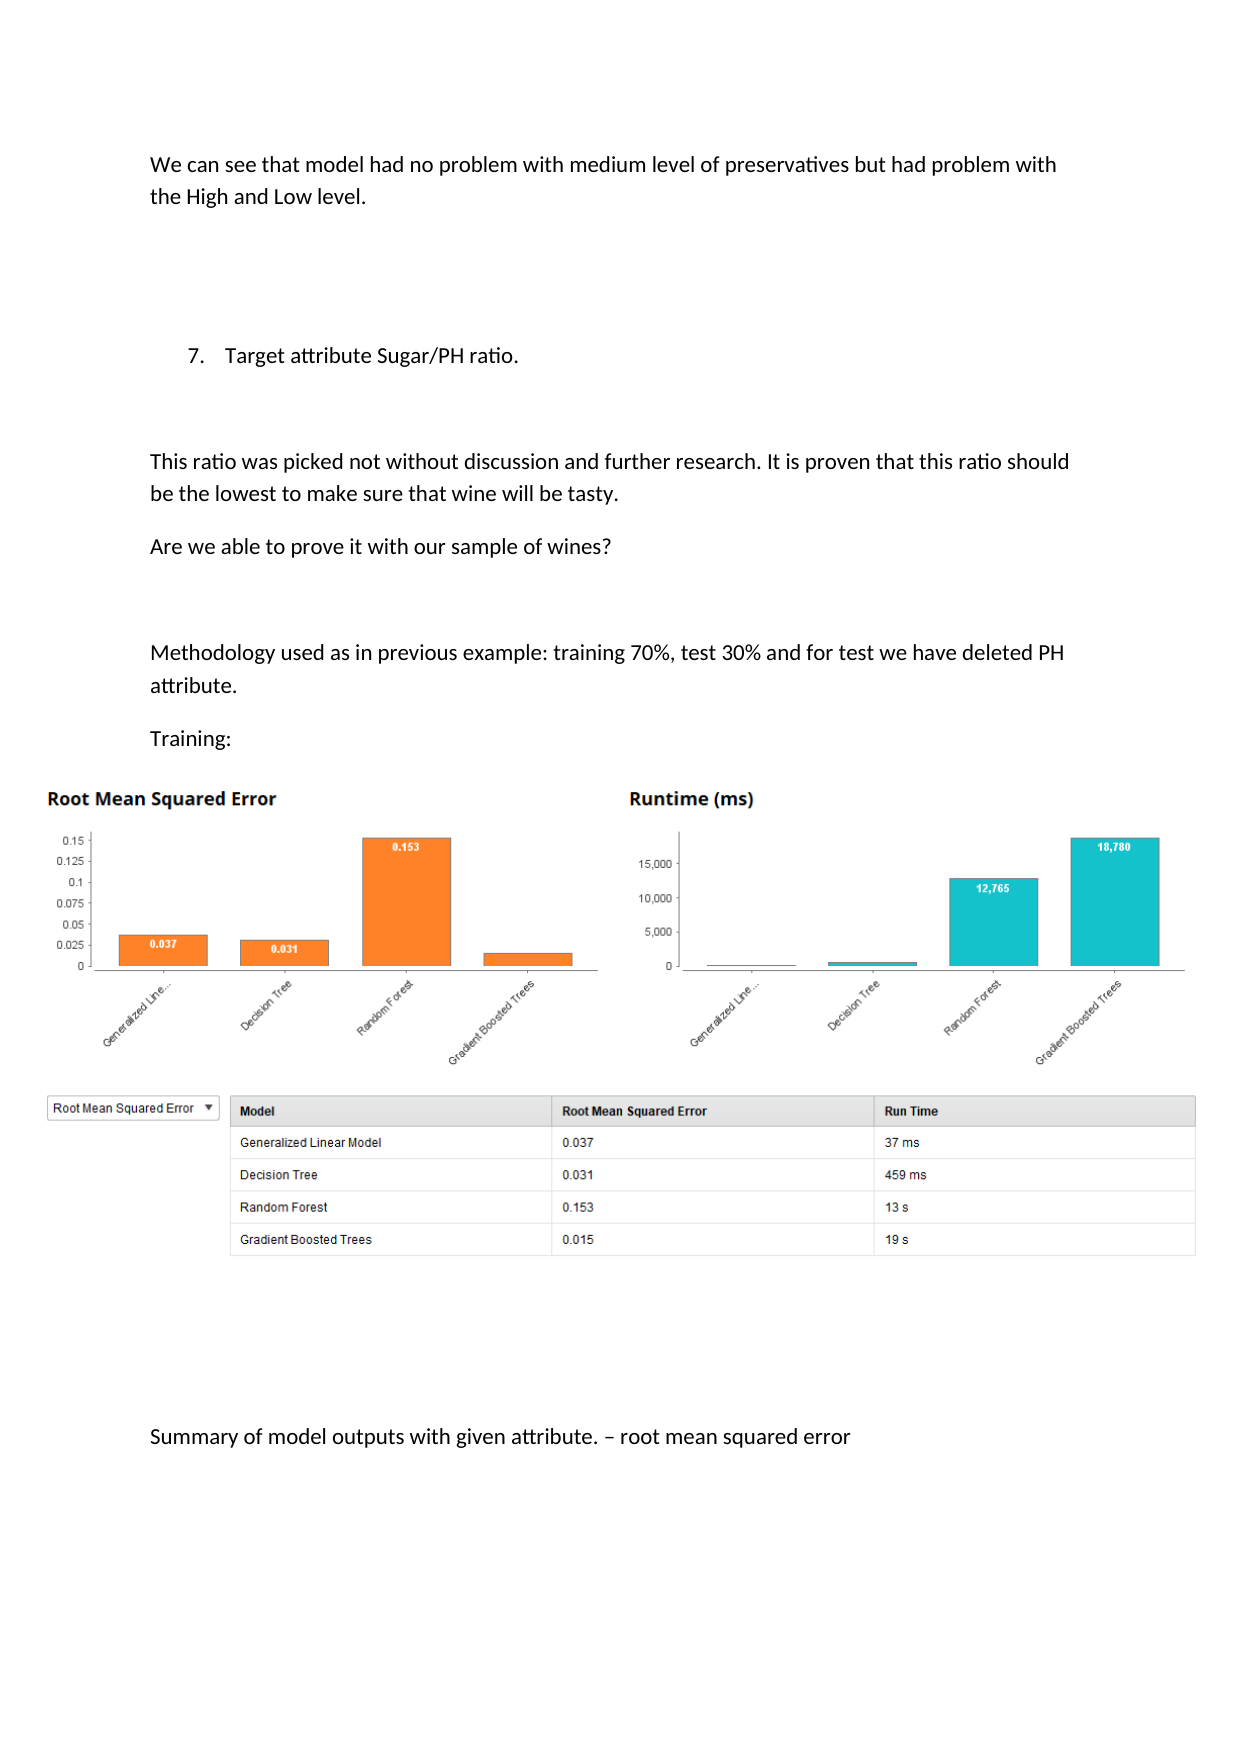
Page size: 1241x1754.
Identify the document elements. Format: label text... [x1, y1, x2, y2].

list Target attribute Sugar/PH ratio. [187, 341, 1090, 369]
text Are we able to prove it with our sample of wines? [150, 532, 1090, 561]
text This ratio was picked not without discussion and further research. It is proven that this ratio should be the lowest to make sure that wine will be tasty. [150, 447, 1090, 507]
text Summary of model outputs with given attribute. – root mean squared error [150, 1422, 1090, 1450]
text Methodology used as in previous example: training 70%, test 30% and for test we have deleted PH attribute. [150, 638, 1090, 699]
text We can see that model had no problem with medium level of preservatives but had problem with the High and Low level. [150, 150, 1090, 210]
picture [42, 776, 1205, 1340]
text Training: [150, 724, 1090, 752]
